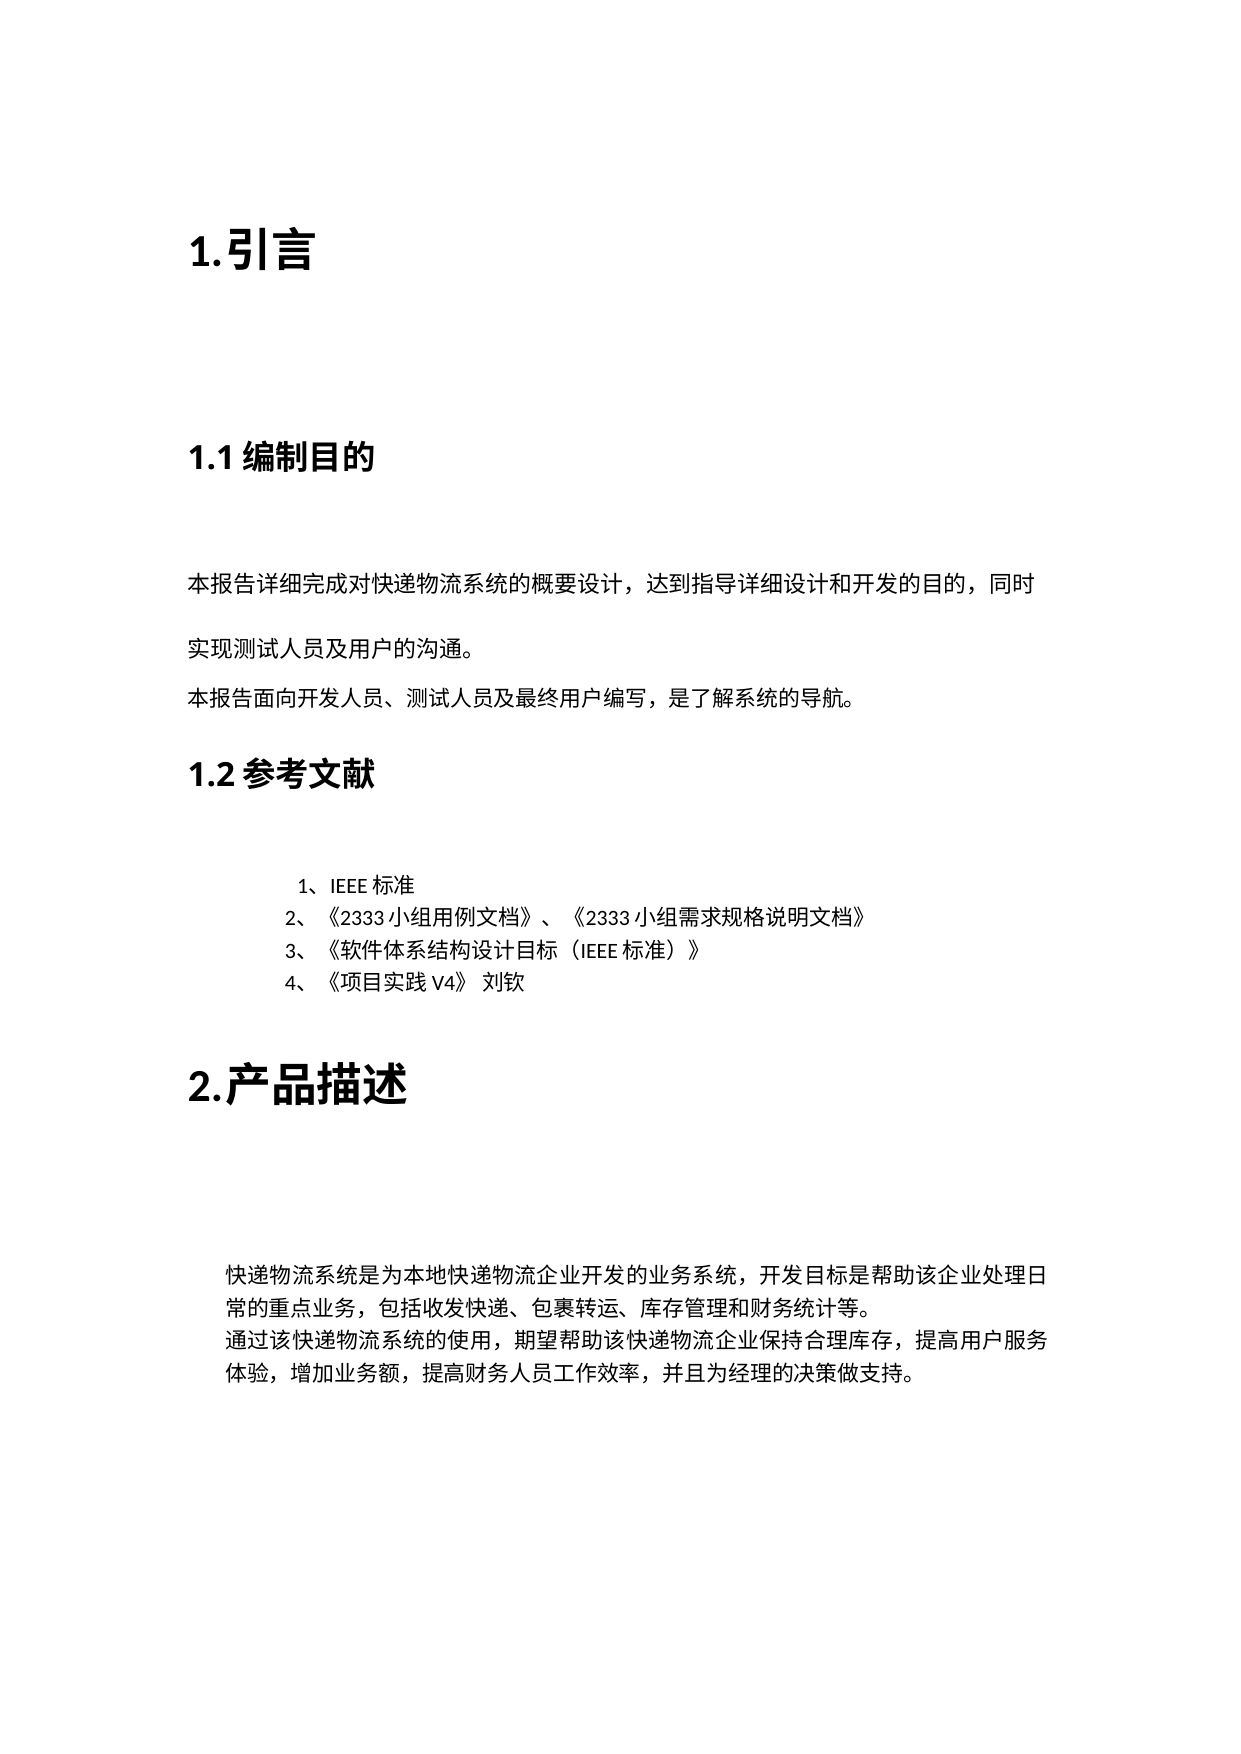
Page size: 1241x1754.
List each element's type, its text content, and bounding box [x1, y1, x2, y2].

text 1.1编制目的 [187, 423, 1053, 488]
text 2、《2333小组用例文档》、《2333小组需求规格说明文档》 [187, 900, 1053, 932]
text 1、IEEE标准 [231, 867, 1053, 900]
list 引言 [187, 197, 1053, 295]
text 本报告详细完成对快递物流系统的概要设计，达到指导详细设计和开发的目的，同时实现测试人员及用户的沟通。 [187, 550, 1053, 680]
text 快递物流系统是为本地快递物流企业开发的业务系统，开发目标是帮助该企业处理日常的重点业务，包括收发快递、包裹转运、库存管理和财务统计等。 [225, 1258, 1053, 1323]
text 4、《项目实践V4》 刘钦 [187, 965, 1053, 997]
text 3、《软件体系结构设计目标（IEEE标准）》 [187, 932, 1053, 965]
text 1.2参考文献 [187, 740, 1053, 805]
text 通过该快递物流系统的使用，期望帮助该快递物流企业保持合理库存，提高用户服务体验，增加业务额，提高财务人员工作效率，并且为经理的决策做支持。 [225, 1323, 1053, 1388]
text 本报告面向开发人员、测试人员及最终用户编写，是了解系统的导航。 [187, 680, 1053, 713]
list 产品描述 [187, 1033, 1053, 1130]
